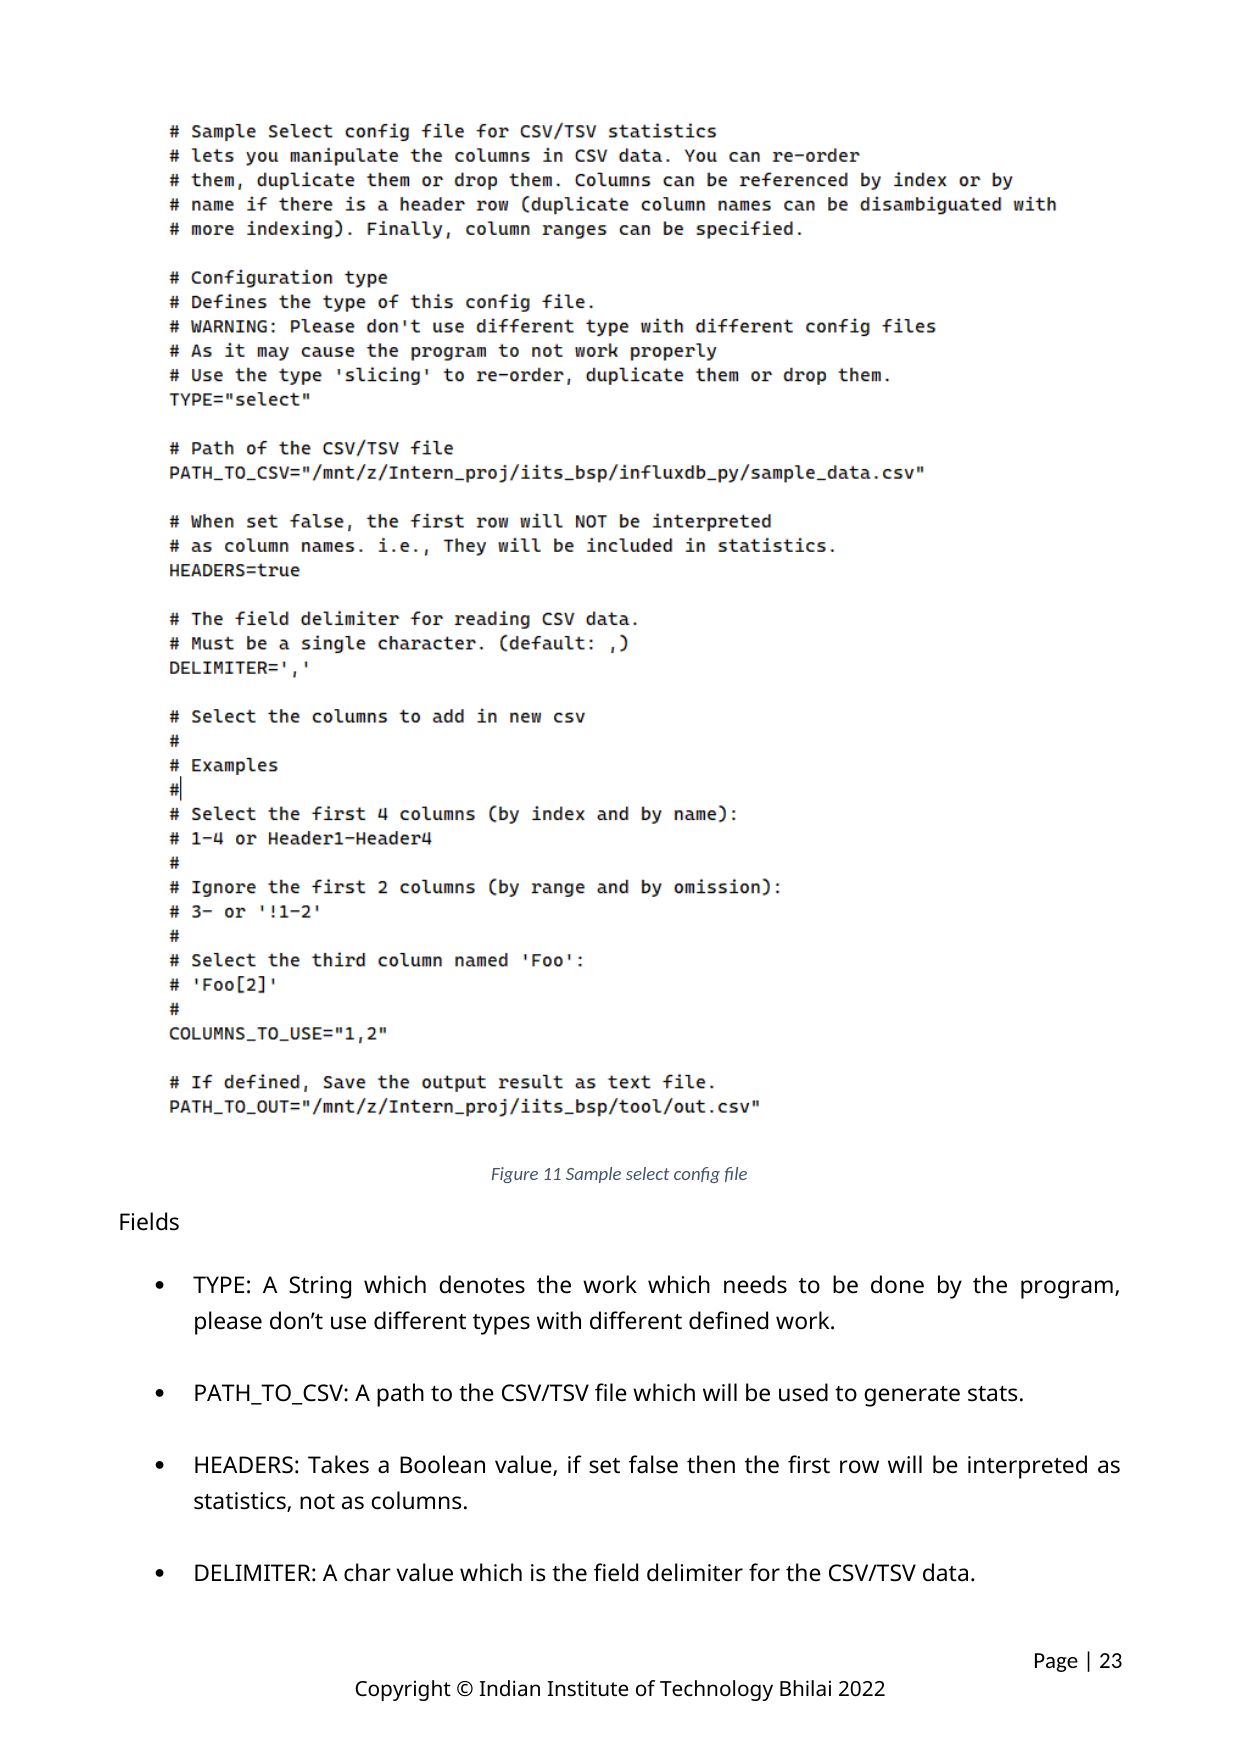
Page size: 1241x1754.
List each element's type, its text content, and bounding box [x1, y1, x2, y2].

text Fields [118, 1206, 1122, 1237]
list PATH_TO_CSV: A path to the CSV/TSV file which will be used to generate stats. [156, 1377, 1122, 1408]
picture [168, 118, 1072, 1142]
list DELIMITER: A char value which is the field delimiter for the CSV/TSV data. [156, 1557, 1122, 1588]
list TYPE: A String which denotes the work which needs to be done by the program, please don’t use different types with different defined work. [156, 1269, 1122, 1336]
list HEADERS: Takes a Boolean value, if set false then the first row will be interpreted as statistics, not as columns. [156, 1449, 1122, 1516]
